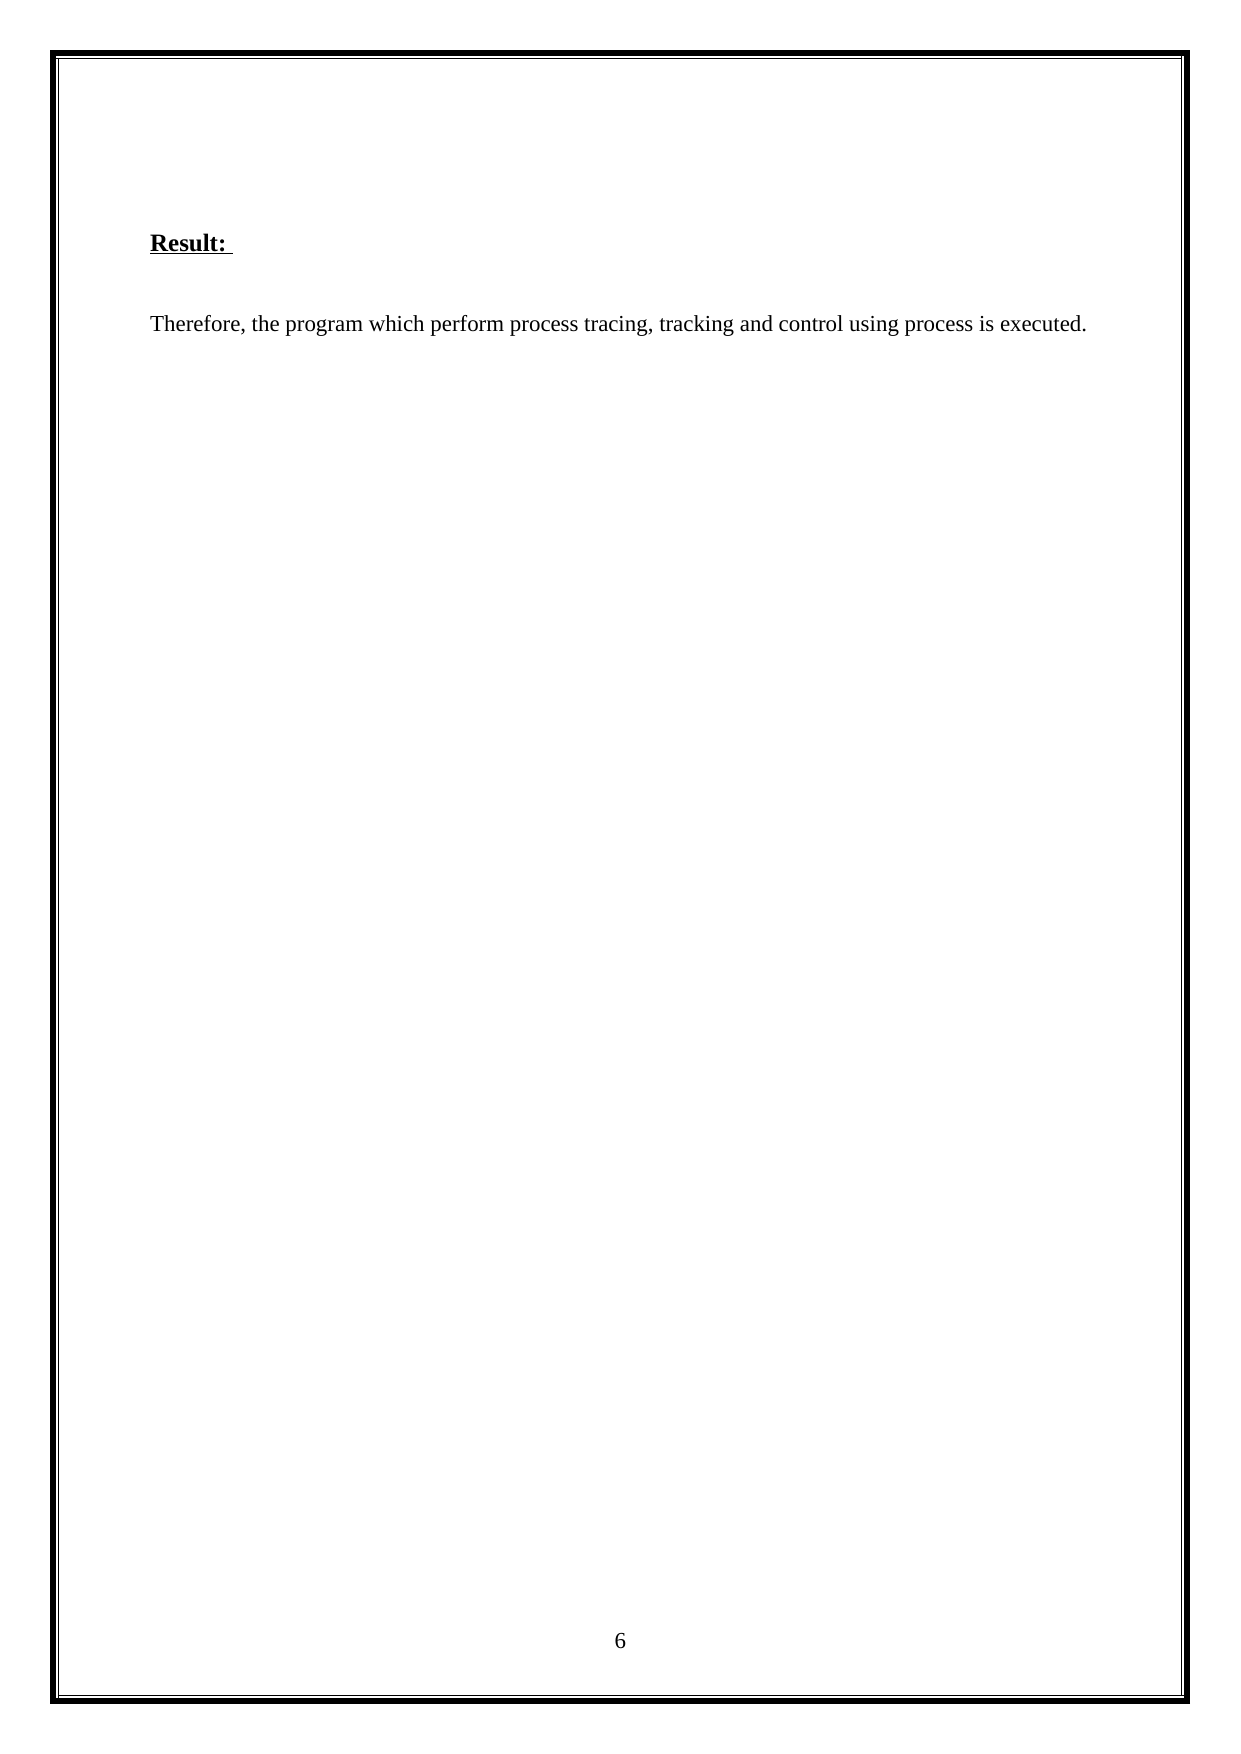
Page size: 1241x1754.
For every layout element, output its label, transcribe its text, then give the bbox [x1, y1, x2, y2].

text Therefore, the program which perform process tracing, tracking and control using process is executed. [150, 310, 1090, 337]
text Result: [150, 228, 1090, 256]
